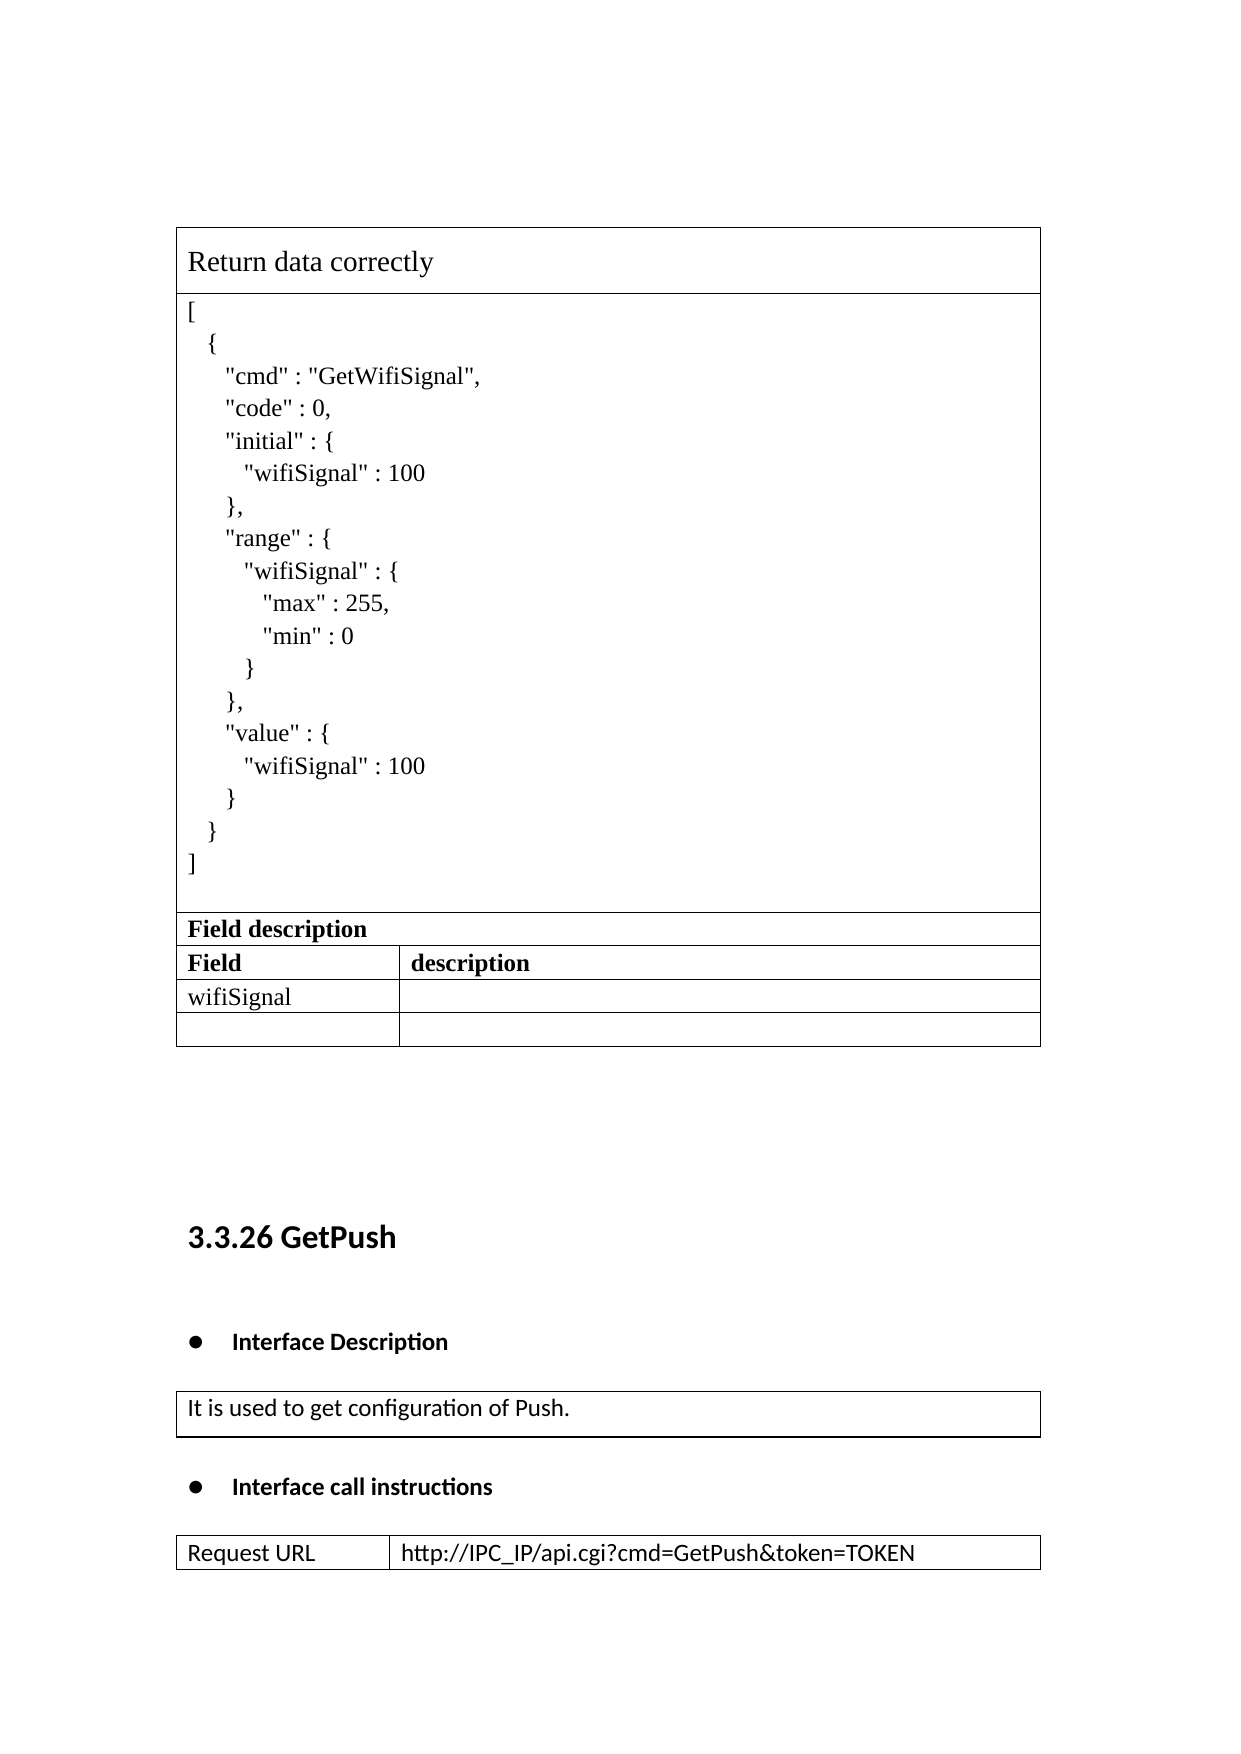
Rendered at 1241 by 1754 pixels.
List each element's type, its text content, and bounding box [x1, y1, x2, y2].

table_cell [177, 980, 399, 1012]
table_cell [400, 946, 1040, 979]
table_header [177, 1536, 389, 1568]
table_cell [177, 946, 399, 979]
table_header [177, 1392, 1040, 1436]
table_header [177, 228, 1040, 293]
list Interface Description [187, 1326, 1053, 1358]
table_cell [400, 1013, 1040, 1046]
subtitle 3.3.26 GetPush [187, 1204, 1053, 1269]
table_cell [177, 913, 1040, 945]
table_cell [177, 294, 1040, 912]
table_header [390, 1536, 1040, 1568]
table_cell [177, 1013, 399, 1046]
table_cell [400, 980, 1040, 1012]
list Interface call instructions [187, 1470, 1053, 1502]
